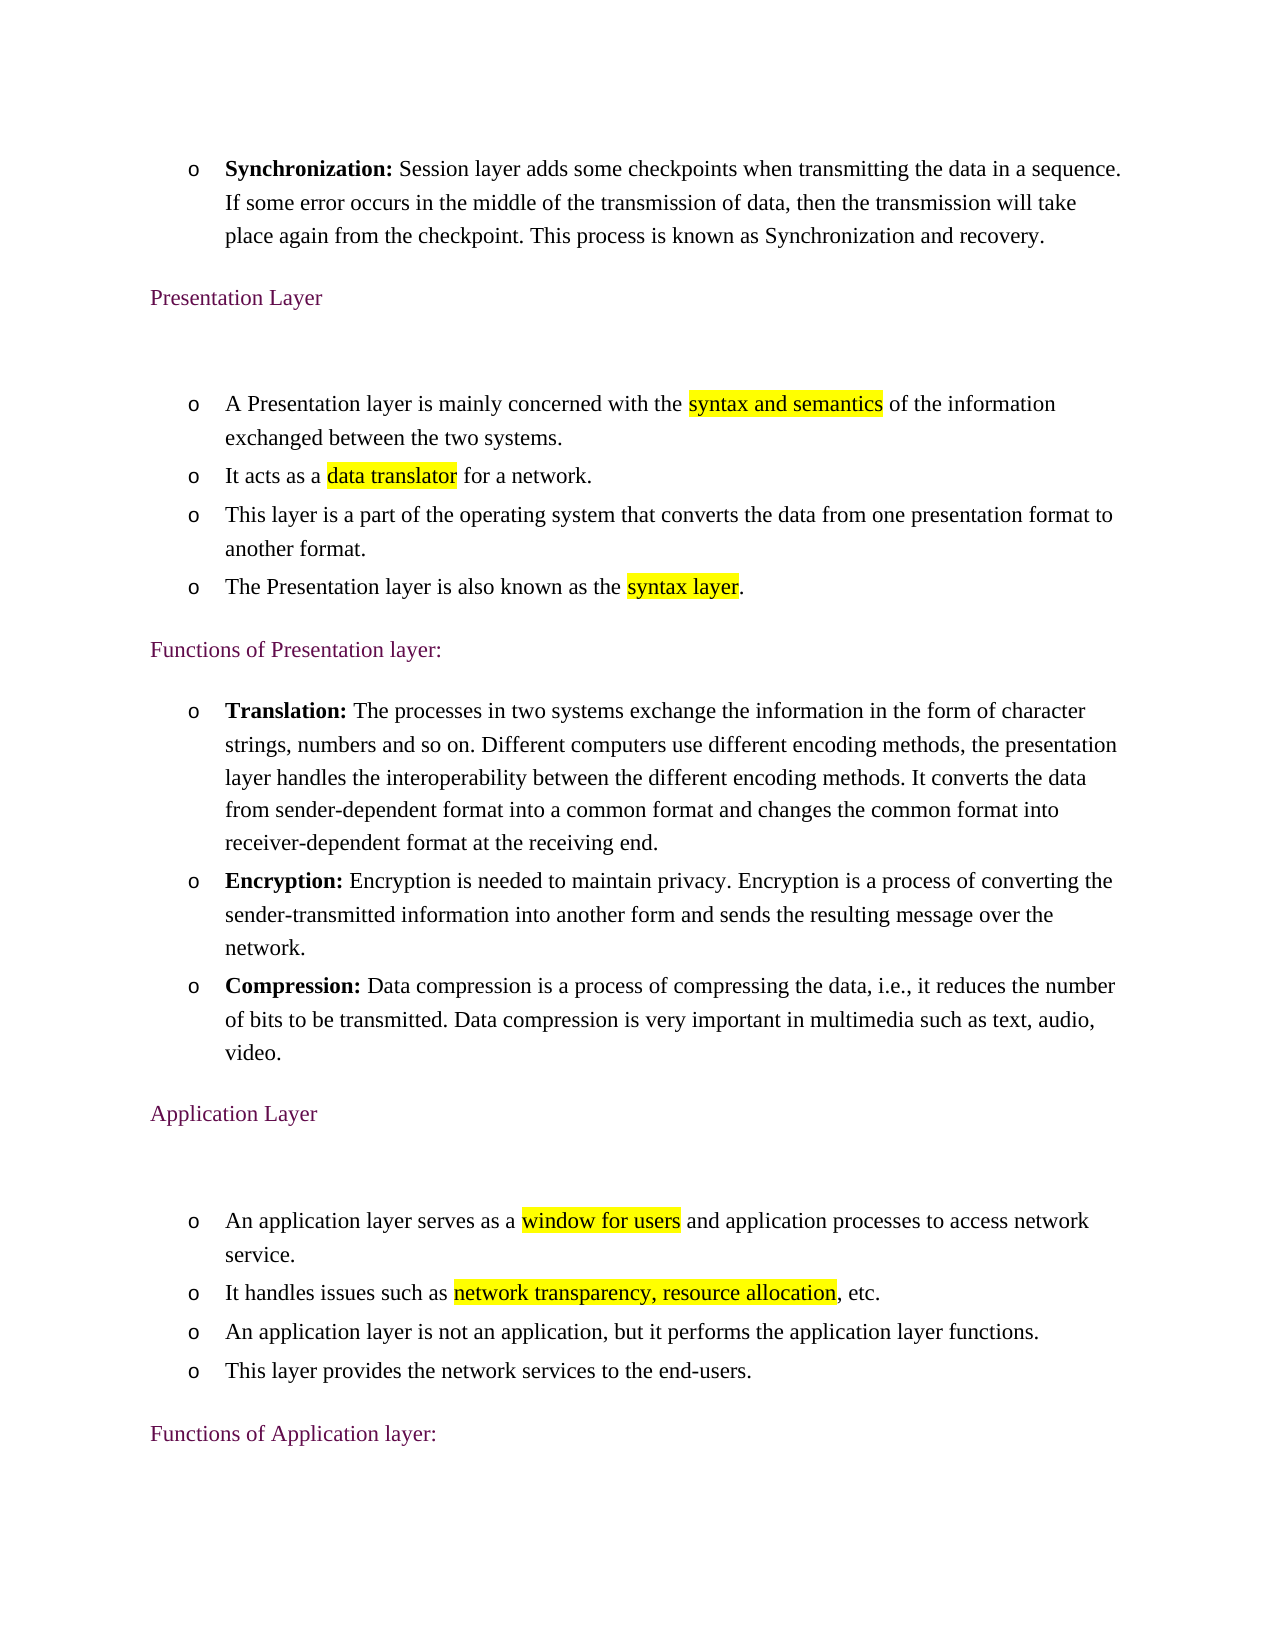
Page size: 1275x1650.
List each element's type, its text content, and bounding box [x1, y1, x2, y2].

list This layer provides the network services to the end-users. [187, 1352, 1125, 1385]
subtitle Presentation Layer [150, 278, 1125, 310]
list This layer is a part of the operating system that converts the data from one presentation format to another format. [187, 496, 1125, 562]
list An application layer is not an application, but it performs the application layer functions. [187, 1313, 1125, 1346]
subtitle Functions of Application layer: [150, 1414, 1125, 1446]
list A Presentation layer is mainly concerned with the syntax and semantics of the information exchanged between the two systems. [187, 385, 1125, 451]
list An application layer serves as a window for users and application processes to access network service. [187, 1202, 1125, 1267]
list Translation: The processes in two systems exchange the information in the form of character strings, numbers and so on. Different computers use different encoding methods, the presentation layer handles the interoperability between the different encoding methods. It converts the data from sender-dependent format into a common format and changes the common format into receiver-dependent format at the receiving end. [187, 692, 1125, 856]
list Encryption: Encryption is needed to maintain privacy. Encryption is a process of converting the sender-transmitted information into another form and sends the resulting message over the network. [187, 862, 1125, 960]
list It acts as a data translator for a network. [187, 457, 1125, 490]
list Compression: Data compression is a process of compressing the data, i.e., it reduces the number of bits to be transmitted. Data compression is very important in multimedia such as text, audio, video. [187, 967, 1125, 1065]
subtitle Functions of Presentation layer: [150, 630, 1125, 662]
list Synchronization: Session layer adds some checkpoints when transmitting the data in a sequence. If some error occurs in the middle of the transmission of data, then the transmission will take place again from the checkpoint. This process is known as Synchronization and recovery. [187, 150, 1125, 248]
list It handles issues such as network transparency, resource allocation, etc. [187, 1274, 1125, 1307]
list The Presentation layer is also known as the syntax layer. [187, 568, 1125, 601]
subtitle Application Layer [150, 1094, 1125, 1127]
